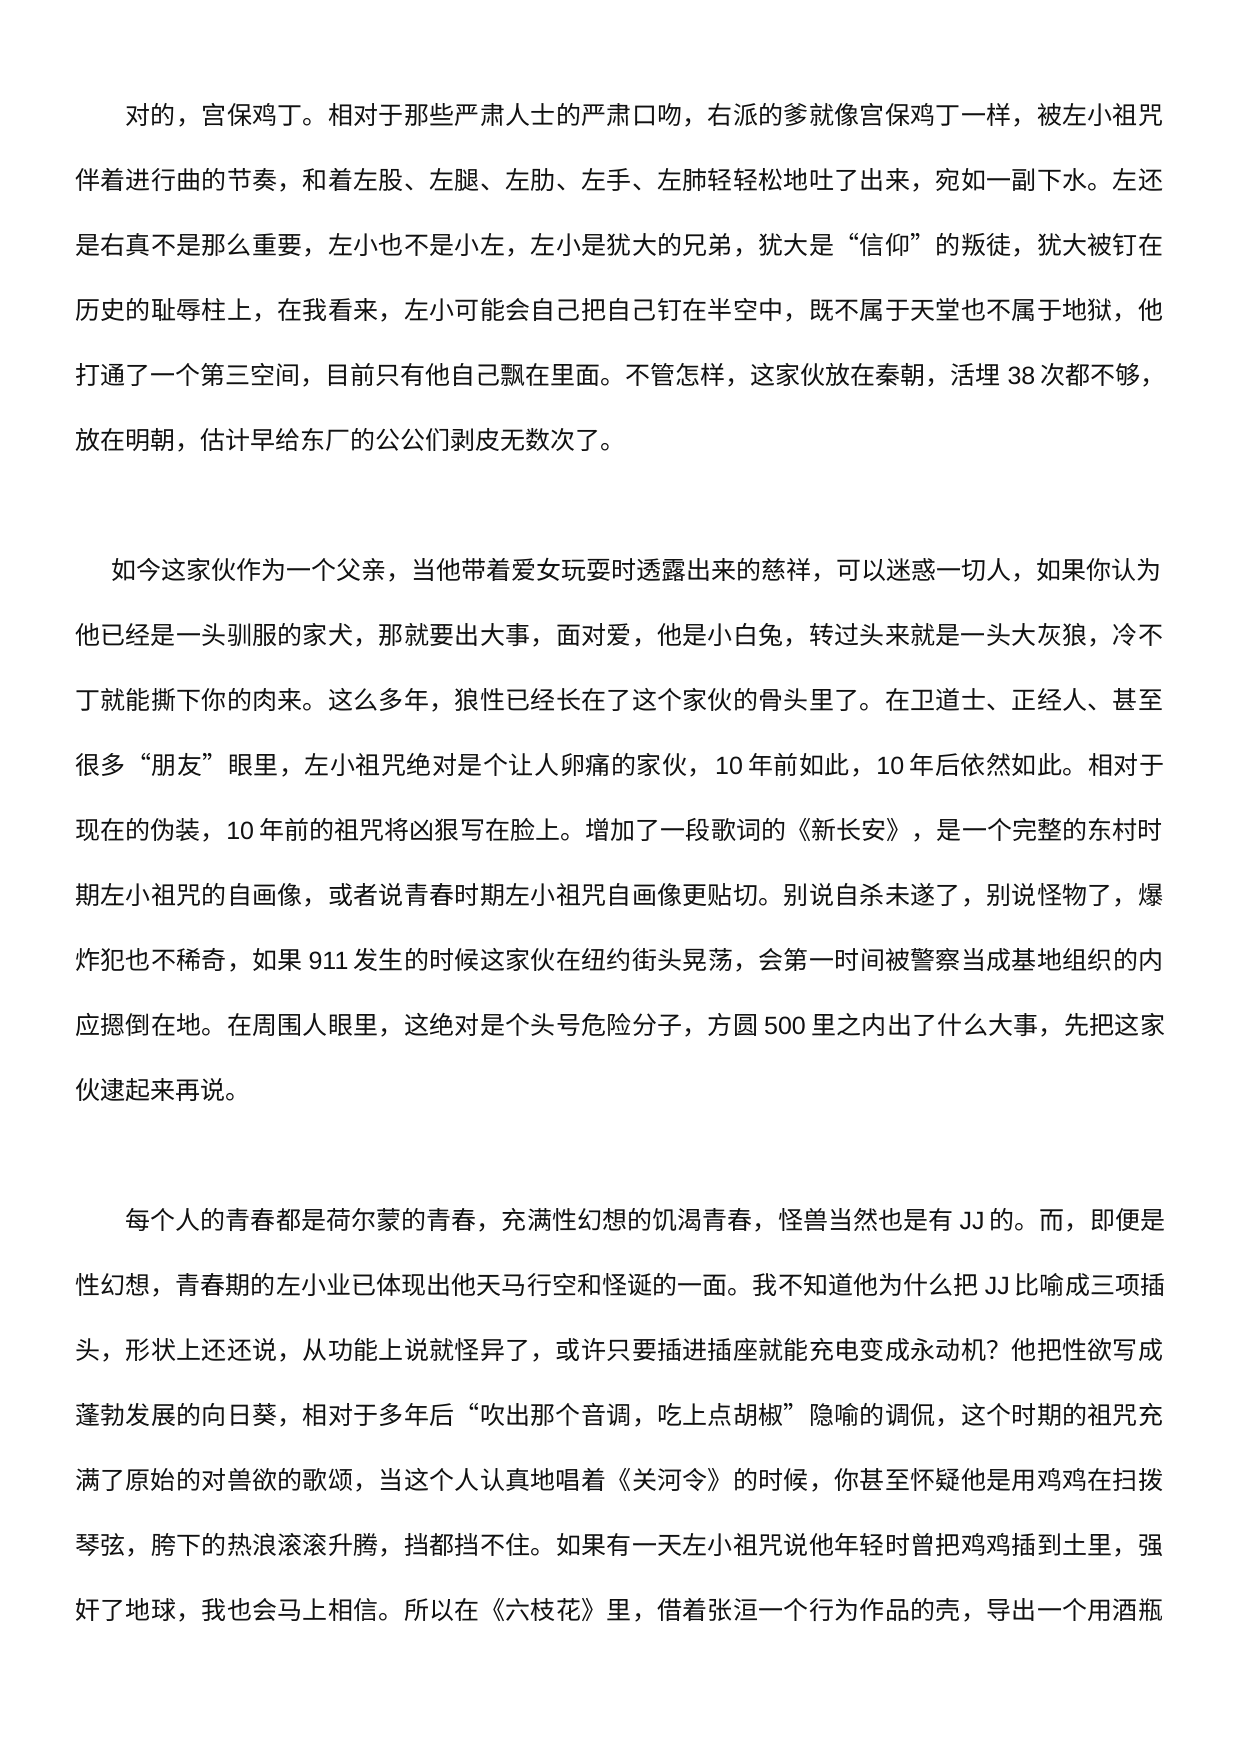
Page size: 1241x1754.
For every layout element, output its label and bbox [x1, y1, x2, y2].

text [75, 81, 1165, 1641]
